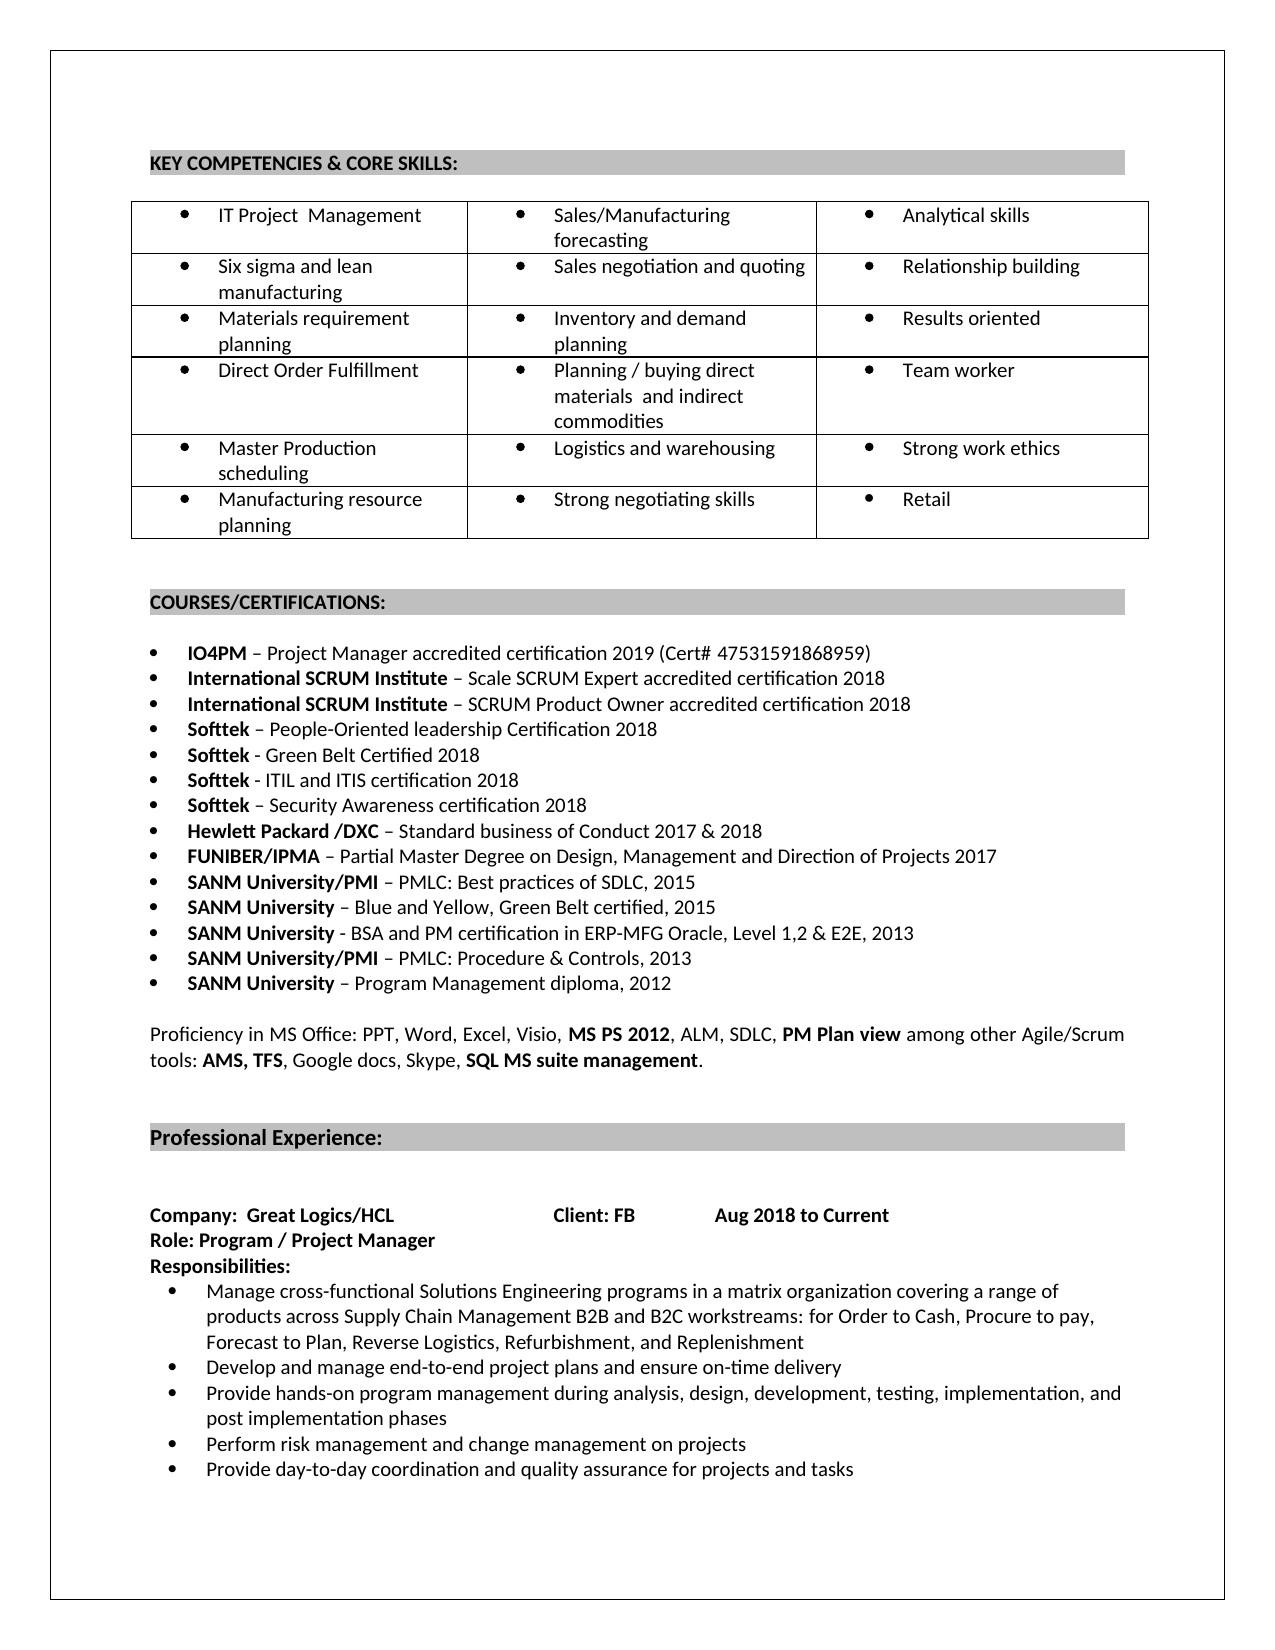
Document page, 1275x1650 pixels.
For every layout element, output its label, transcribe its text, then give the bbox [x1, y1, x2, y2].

list SANM University/PMI – PMLC: Procedure & Controls, 2013 [150, 945, 1125, 971]
table_cell Six sigma and lean manufacturing [132, 254, 467, 304]
list International SCRUM Institute – Scale SCRUM Expert accredited certification 2018 [150, 666, 1125, 691]
table_cell Results oriented [817, 306, 1148, 356]
list Perform risk management and change management on projects [169, 1431, 1125, 1456]
list Hewlett Packard /DXC – Standard business of Conduct 2017 & 2018 [150, 818, 1125, 843]
list SANM University – Blue and Yellow, Green Belt certified, 2015 [150, 894, 1125, 920]
table_cell Strong work ethics [817, 435, 1148, 486]
table_header Analytical skills [817, 202, 1148, 253]
table_cell Direct Order Fulfillment [132, 358, 467, 434]
list Provide hands-on program management during analysis, design, development, testing, implementation, and post implementation phases [169, 1380, 1125, 1431]
list Softtek - Green Belt Certified 2018 [150, 742, 1125, 767]
text Responsibilities: [150, 1253, 1125, 1278]
table_cell Logistics and warehousing [468, 435, 816, 486]
table_cell Manufacturing resource planning [132, 487, 467, 537]
list Softtek - ITIL and ITIS certification 2018 [150, 767, 1125, 793]
list Softtek – People-Oriented leadership Certification 2018 [150, 716, 1125, 742]
text Role: Program / Project Manager [150, 1227, 1125, 1253]
table_cell Inventory and demand planning [468, 306, 816, 356]
list SANM University – Program Management diploma, 2012 [150, 971, 1125, 996]
list FUNIBER/IPMA – Partial Master Degree on Design, Management and Direction of Projects 2017 [150, 843, 1125, 869]
text KEY COMPETENCIES & CORE SKILLS: [150, 150, 1125, 175]
text Company: Great Logics/HCL Client: FB Aug 2018 to Current [150, 1202, 1125, 1227]
list International SCRUM Institute – SCRUM Product Owner accredited certification 2018 [150, 691, 1125, 716]
list Softtek – Security Awareness certification 2018 [150, 793, 1125, 818]
table_cell Team worker [817, 358, 1148, 434]
text Proficiency in MS Office: PPT, Word, Excel, Visio, MS PS 2012, ALM, SDLC, PM Plan view among other Agile/Scrum tools: AMS, TFS, Google docs, Skype, SQL MS suite management. [150, 1021, 1125, 1072]
table_cell Strong negotiating skills [468, 487, 816, 537]
list Provide day-to-day coordination and quality assurance for projects and tasks [169, 1456, 1125, 1482]
text Professional Experience: [150, 1123, 1125, 1151]
list Develop and manage end-to-end project plans and ensure on-time delivery [169, 1354, 1125, 1380]
table_cell Retail [817, 487, 1148, 537]
table_cell Relationship building [817, 254, 1148, 304]
table_cell Master Production scheduling [132, 435, 467, 486]
list SANM University - BSA and PM certification in ERP-MFG Oracle, Level 1,2 & E2E, 2013 [150, 920, 1125, 945]
table_cell Planning / buying direct materials and indirect commodities [468, 358, 816, 434]
text COURSES/CERTIFICATIONS: [150, 589, 1125, 615]
list Manage cross-functional Solutions Engineering programs in a matrix organization covering a range of products across Supply Chain Management B2B and B2C workstreams: for Order to Cash, Procure to pay, Forecast to Plan, Reverse Logistics, Refurbishment, and Replenishment [169, 1278, 1125, 1354]
table_cell Materials requirement planning [132, 306, 467, 356]
table_cell Sales negotiation and quoting [468, 254, 816, 304]
table_header IT Project Management [132, 202, 467, 253]
list IO4PM – Project Manager accredited certification 2019 (Cert# 47531591868959) [150, 640, 1125, 666]
list SANM University/PMI – PMLC: Best practices of SDLC, 2015 [150, 869, 1125, 894]
table_header Sales/Manufacturing forecasting [468, 202, 816, 253]
